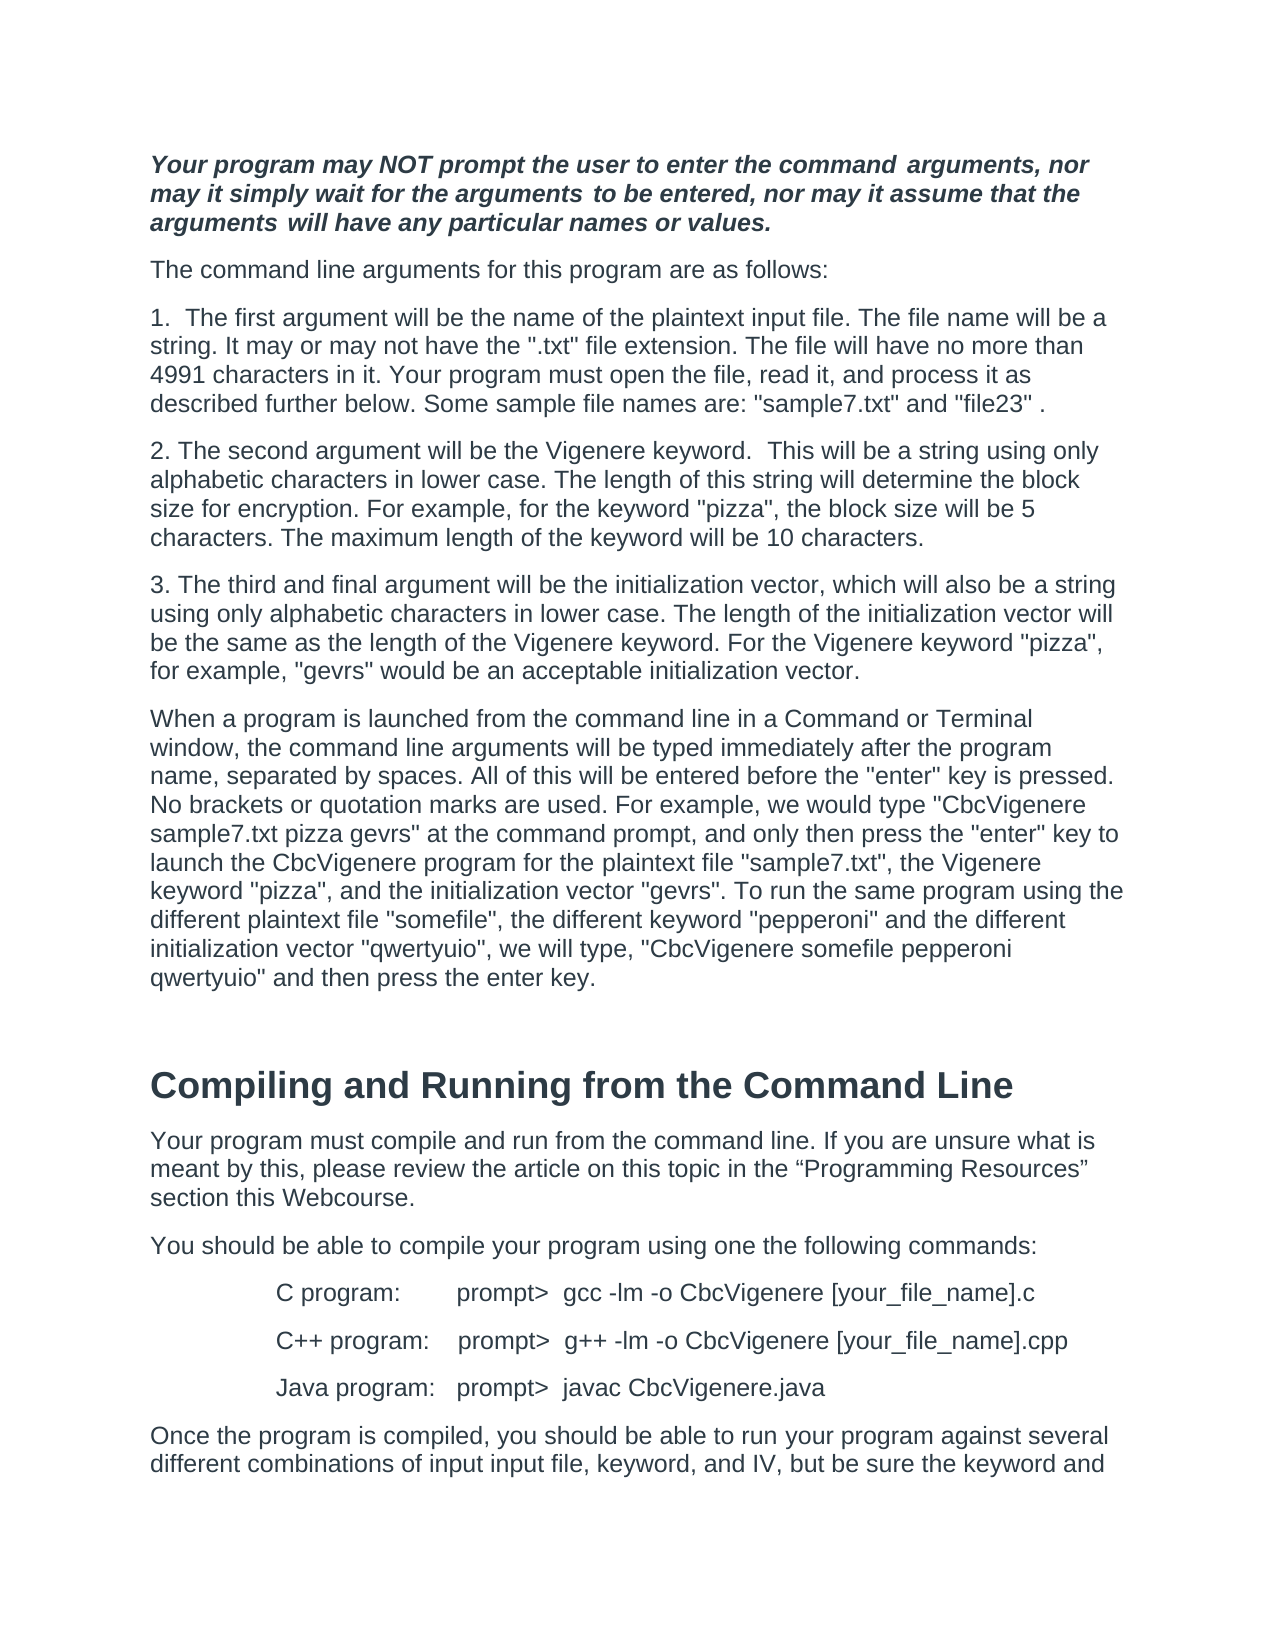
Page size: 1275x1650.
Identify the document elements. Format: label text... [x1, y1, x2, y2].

text Your program may NOT prompt the user to enter the command arguments, nor may it simply wait for the arguments to be entered, nor may it assume that the arguments will have any particular names or values. [150, 150, 1125, 236]
text 3. The third and final argument will be the initialization vector, which will also be a string using only alphabetic characters in lower case. The length of the initialization vector will be the same as the length of the Vigenere keyword. For the Vigenere keyword "pizza", for example, "gevrs" would be an acceptable initialization vector. [150, 570, 1125, 685]
text C++ program: prompt> g++ -lm -o CbcVigenere [your_file_name].cpp [150, 1326, 1125, 1354]
text Java program: prompt> javac CbcVigenere.java [150, 1373, 1125, 1402]
text When a program is launched from the command line in a Command or Terminal window, the command line arguments will be typed immediately after the program name, separated by spaces. All of this will be entered before the "enter" key is pressed. No brackets or quotation marks are used. For example, we would type "CbcVigenere sample7.txt pizza gevrs" at the command prompt, and only then press the "enter" key to launch the CbcVigenere program for the plaintext file "sample7.txt", the Vigenere keyword "pizza", and the initialization vector "gevrs". To run the same program using the different plaintext file "somefile", the different keyword "pepperoni" and the different initialization vector "qwertyuio", we will type, "CbcVigenere somefile pepperoni qwertyuio" and then press the enter key. [150, 704, 1125, 991]
text The command line arguments for this program are as follows: [150, 255, 1125, 284]
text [150, 1421, 1125, 1478]
text 1. The first argument will be the name of the plaintext input file. The file name will be a string. It may or may not have the ".txt" file extension. The file will have no more than 4991 characters in it. Your program must open the file, read it, and process it as described further below. Some sample file names are: "sample7.txt" and "file23" . [150, 302, 1125, 417]
text 2. The second argument will be the Vigenere keyword. This will be a string using only alphabetic characters in lower case. The length of this string will determine the block size for encryption. For example, for the keyword "pizza", the block size will be 5 characters. The maximum length of the keyword will be 10 characters. [150, 436, 1125, 551]
text Compiling and Running from the Command Line [150, 1064, 1125, 1107]
text C program: prompt> gcc -lm -o CbcVigenere [your_file_name].c [150, 1278, 1125, 1307]
text Your program must compile and run from the command line. If you are unsure what is meant by this, please review the article on this topic in the “Programming Resources” section this Webcourse. [150, 1126, 1125, 1212]
text You should be able to compile your program using one the following commands: [150, 1231, 1125, 1259]
